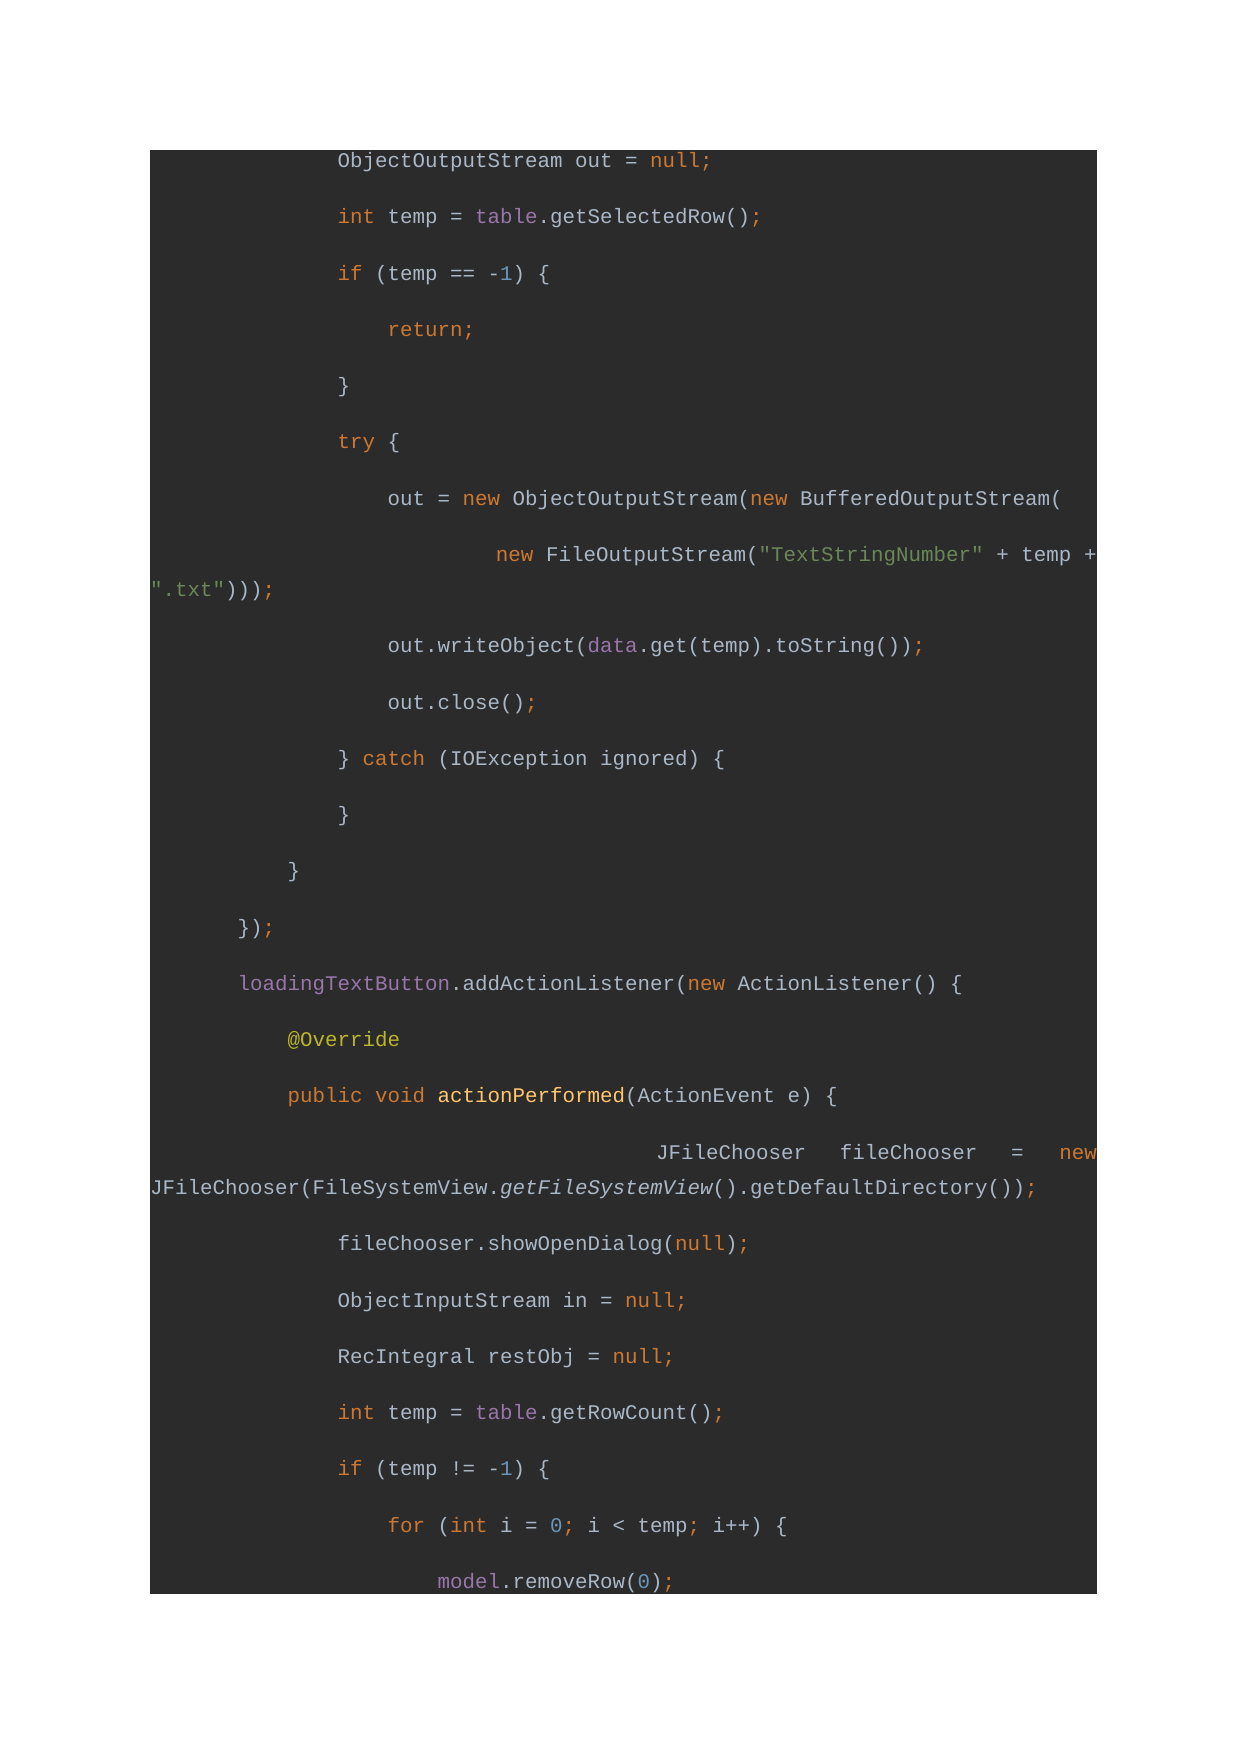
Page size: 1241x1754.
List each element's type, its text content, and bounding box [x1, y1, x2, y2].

text out.writeObject(data.get(temp).toString()); [150, 635, 1097, 659]
text } [150, 804, 1097, 828]
text new FileOutputStream("TextStringNumber" + temp + ".txt"))); [150, 544, 1097, 603]
text out = new ObjectOutputStream(new BufferedOutputStream( [150, 487, 1097, 511]
text int temp = table.getRowCount(); [150, 1402, 1097, 1426]
text if (temp == -1) { [150, 262, 1097, 286]
text } [150, 375, 1097, 399]
text JFileChooser fileChooser = new JFileChooser(FileSystemView.getFileSystemView().getDefaultDirectory()); [150, 1142, 1097, 1201]
text int temp = table.getSelectedRow(); [150, 206, 1097, 230]
text try { [150, 431, 1097, 455]
text out.close(); [150, 692, 1097, 715]
text loadingTextButton.addActionListener(new ActionListener() { [150, 973, 1097, 997]
text return; [150, 319, 1097, 342]
text }); [150, 917, 1097, 940]
text @Override [150, 1029, 1097, 1053]
text model.removeRow(0); [150, 1571, 1097, 1594]
text if (temp != -1) { [150, 1458, 1097, 1482]
text fileChooser.showOpenDialog(null); [150, 1233, 1097, 1257]
text ObjectInputStream in = null; [150, 1289, 1097, 1313]
text } [150, 860, 1097, 884]
text ObjectOutputStream out = null; [150, 150, 1097, 174]
text public void actionPerformed(ActionEvent e) { [150, 1085, 1097, 1109]
text for (int i = 0; i < temp; i++) { [150, 1514, 1097, 1538]
text } catch (IOException ignored) { [150, 748, 1097, 772]
text RecIntegral restObj = null; [150, 1346, 1097, 1369]
